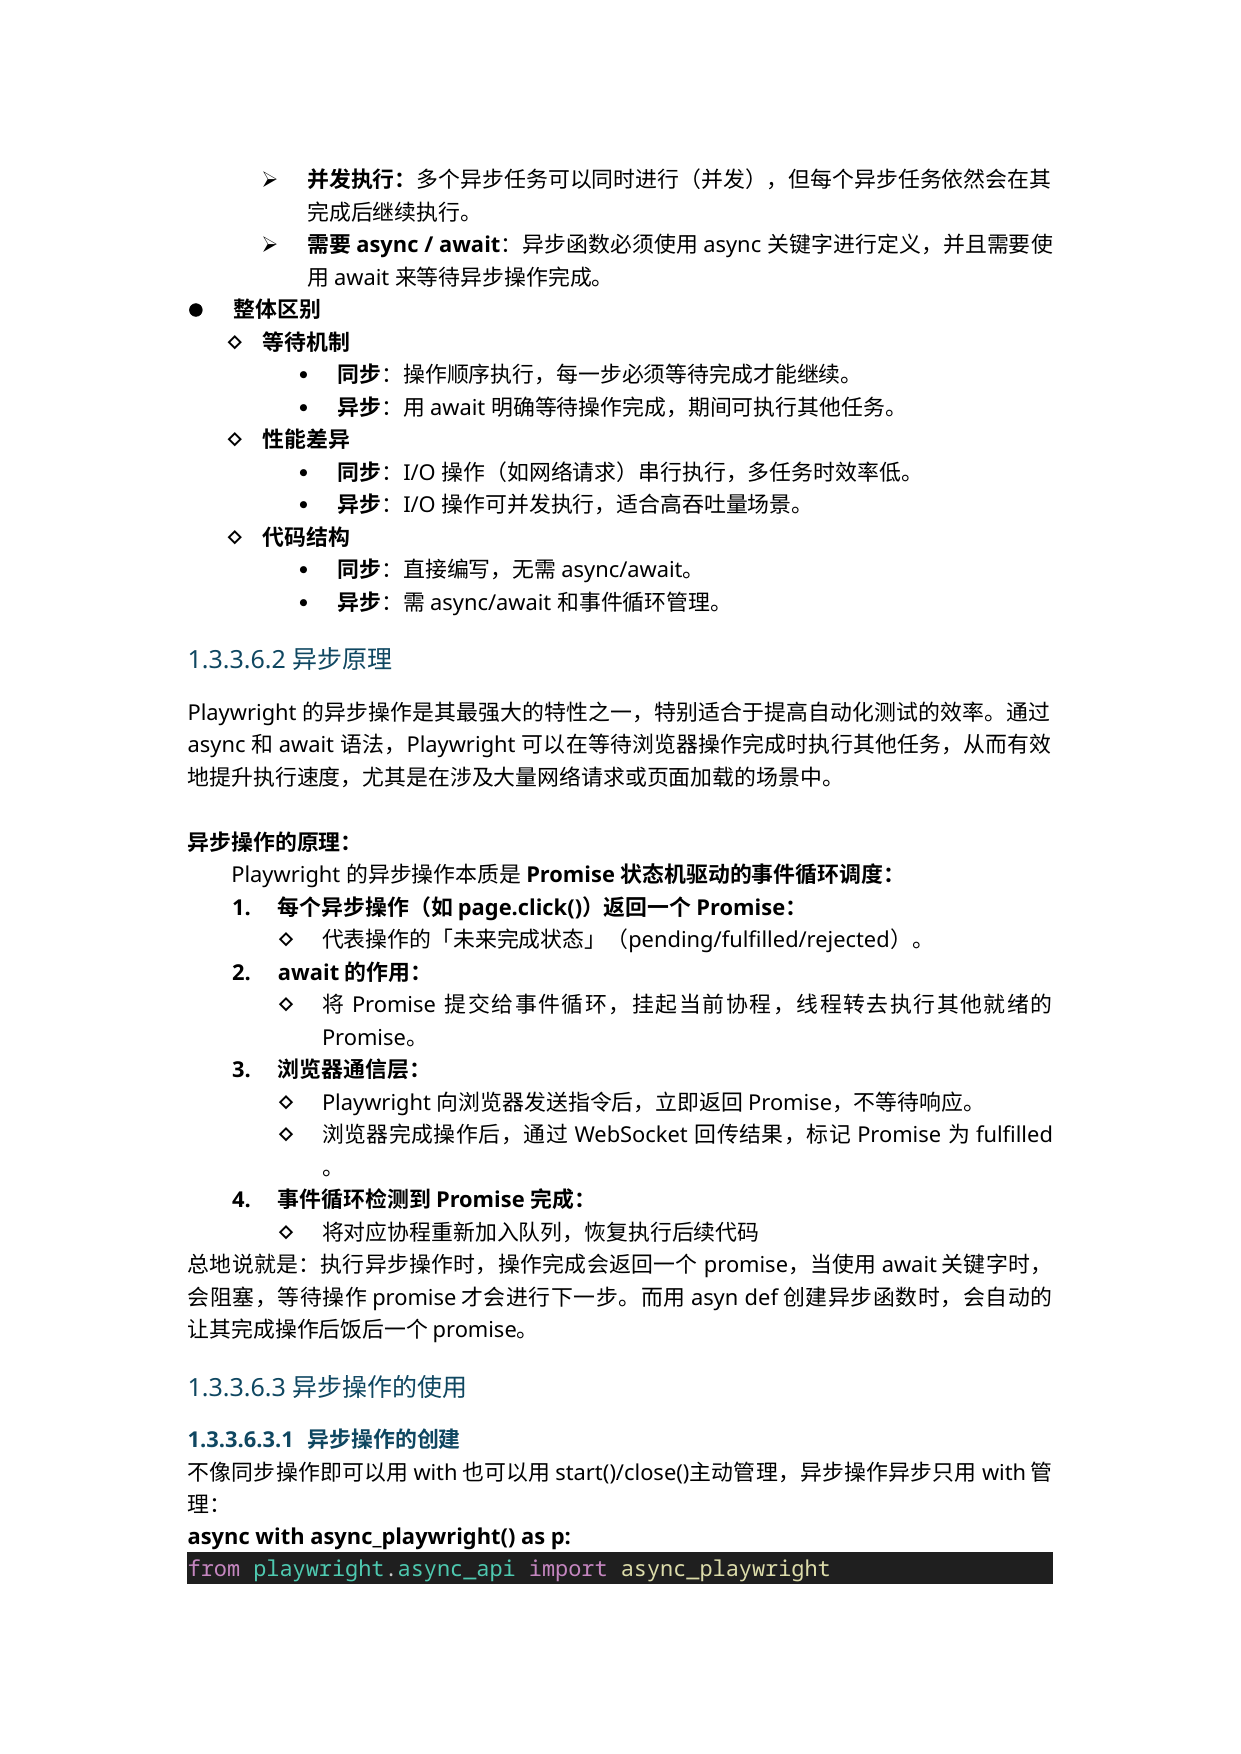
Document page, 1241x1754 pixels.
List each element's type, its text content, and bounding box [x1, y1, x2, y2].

list ​​代码结构​​ [225, 519, 1053, 552]
list ​​事件循环检测到 Promise 完成​​： [232, 1182, 1053, 1214]
list ​​await 的作用​​： [232, 954, 1053, 987]
text 异步操作的原理： [187, 824, 1053, 857]
list ​​异步​​：I/O 操作可并发执行，适合高吞吐量场景。 [300, 487, 1053, 519]
subtitle 异步原理 [187, 625, 1053, 690]
list Playwright 向浏览器发送指令后，​​立即返回 Promise​​，不等待响应。 [276, 1084, 1053, 1117]
text Playwright 的异步操作本质是 ​​Promise 状态机驱动的事件循环调度​​： [187, 857, 1053, 889]
text from playwright.async_api import async_playwright [187, 1552, 1053, 1584]
list ​​浏览器通信层​​： [232, 1052, 1053, 1084]
list ​​性能差异​​ [225, 422, 1053, 454]
list ​​同步​​：直接编写，无需 async/await。 [300, 552, 1053, 584]
list 将 Promise 提交给事件循环，​​挂起当前协程​​，线程转去执行其他就绪的 Promise。 [276, 987, 1053, 1052]
list ​​等待机制​​ [225, 324, 1053, 357]
text 不像同步操作即可以用with也可以用start()/close()主动管理，异步操作异步只用with管理： [187, 1454, 1053, 1519]
text async with async_playwright() as p: [187, 1519, 1053, 1552]
list ​​同步​​：I/O 操作（如网络请求）串行执行，多任务时效率低。 [300, 454, 1053, 487]
list ​​异步​​：需 async/await 和事件循环管理。 [300, 584, 1053, 617]
list ​​同步​​：操作顺序执行，每一步必须等待完成才能继续。 [300, 357, 1053, 389]
list 将对应协程重新加入队列，​​恢复执行后续代码​​ [276, 1214, 1053, 1247]
list 整体区别 [187, 292, 1053, 324]
list 代表操作的「未来完成状态」（pending/fulfilled/rejected）。 [276, 922, 1053, 954]
text Playwright 的异步操作是其最强大的特性之一，特别适合于提高自动化测试的效率。通过 async 和 await 语法，Playwright 可以在等待浏览器操作完成时执行其他任务，从而有效地提升执行速度，尤其是在涉及大量网络请求或页面加载的场景中。 [187, 694, 1053, 792]
list ​​异步​​：用 await 明确等待操作完成，期间可执行其他任务。 [300, 389, 1053, 422]
list 浏览器完成操作后，通过 WebSocket 回传结果，​​标记 Promise 为 fulfilled​​。 [276, 1117, 1053, 1182]
subtitle 异步操作的使用 [187, 1353, 1053, 1418]
list 并发执行：多个异步任务可以同时进行（并发），但每个异步任务依然会在其完成后继续执行。 [261, 162, 1053, 227]
list ​​每个异步操作（如 page.click()）返回一个 Promise​​： [232, 889, 1053, 922]
text 总地说就是：执行异步操作时，操作完成会返回一个promise，当使用await关键字时，会阻塞，等待操作promise才会进行下一步。而用asyn def创建异步函数时，会自动的让其完成操作后饭后一个promise。 [187, 1247, 1053, 1344]
subtitle 异步操作的创建 [187, 1422, 1053, 1454]
list 需要 async / await：异步函数必须使用 async 关键字进行定义，并且需要使用 await 来等待异步操作完成。 [261, 227, 1053, 292]
